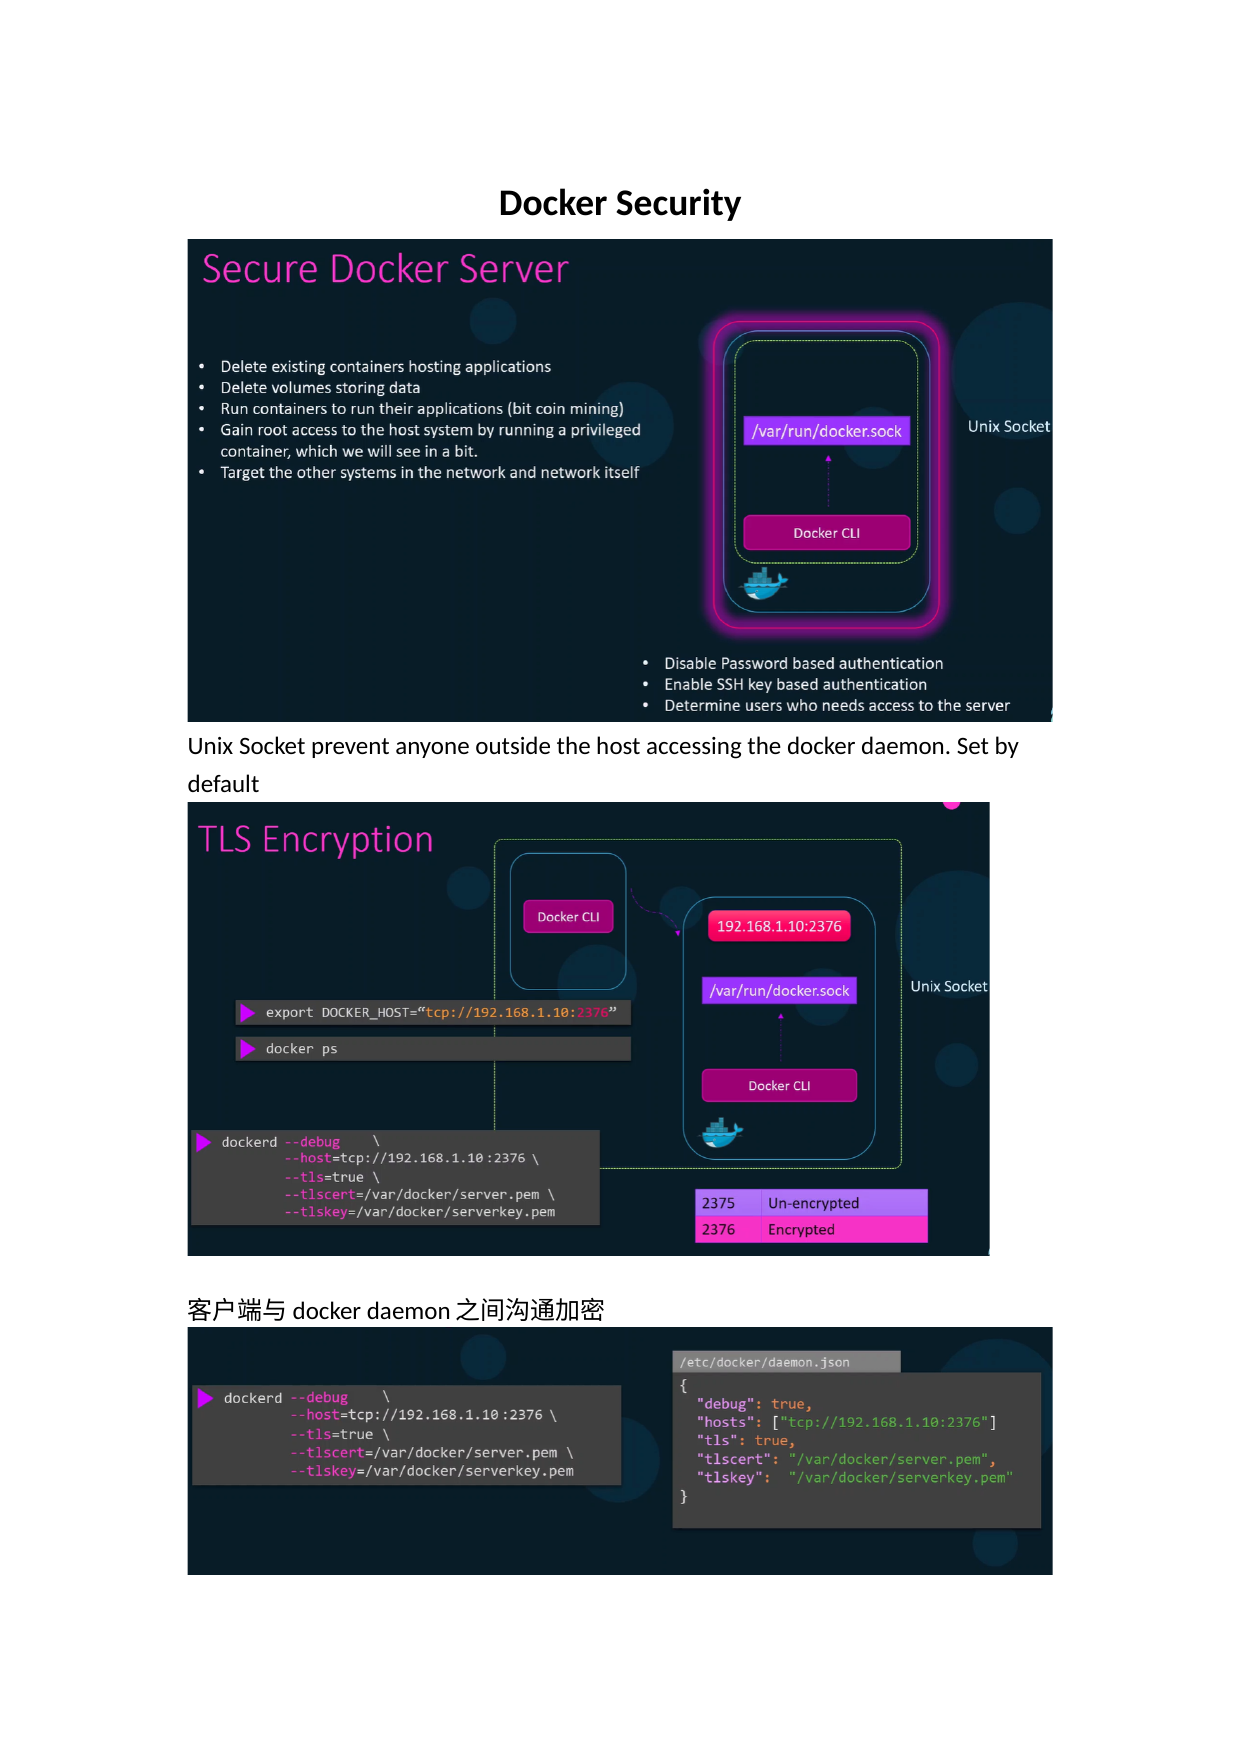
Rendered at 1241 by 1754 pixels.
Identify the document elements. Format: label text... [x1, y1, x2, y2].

text Docker Security [187, 164, 1053, 239]
picture [187, 1327, 1053, 1575]
picture [187, 802, 990, 1256]
text 客户端与docker daemon之间沟通加密 [187, 1289, 1053, 1327]
picture [187, 239, 1053, 722]
